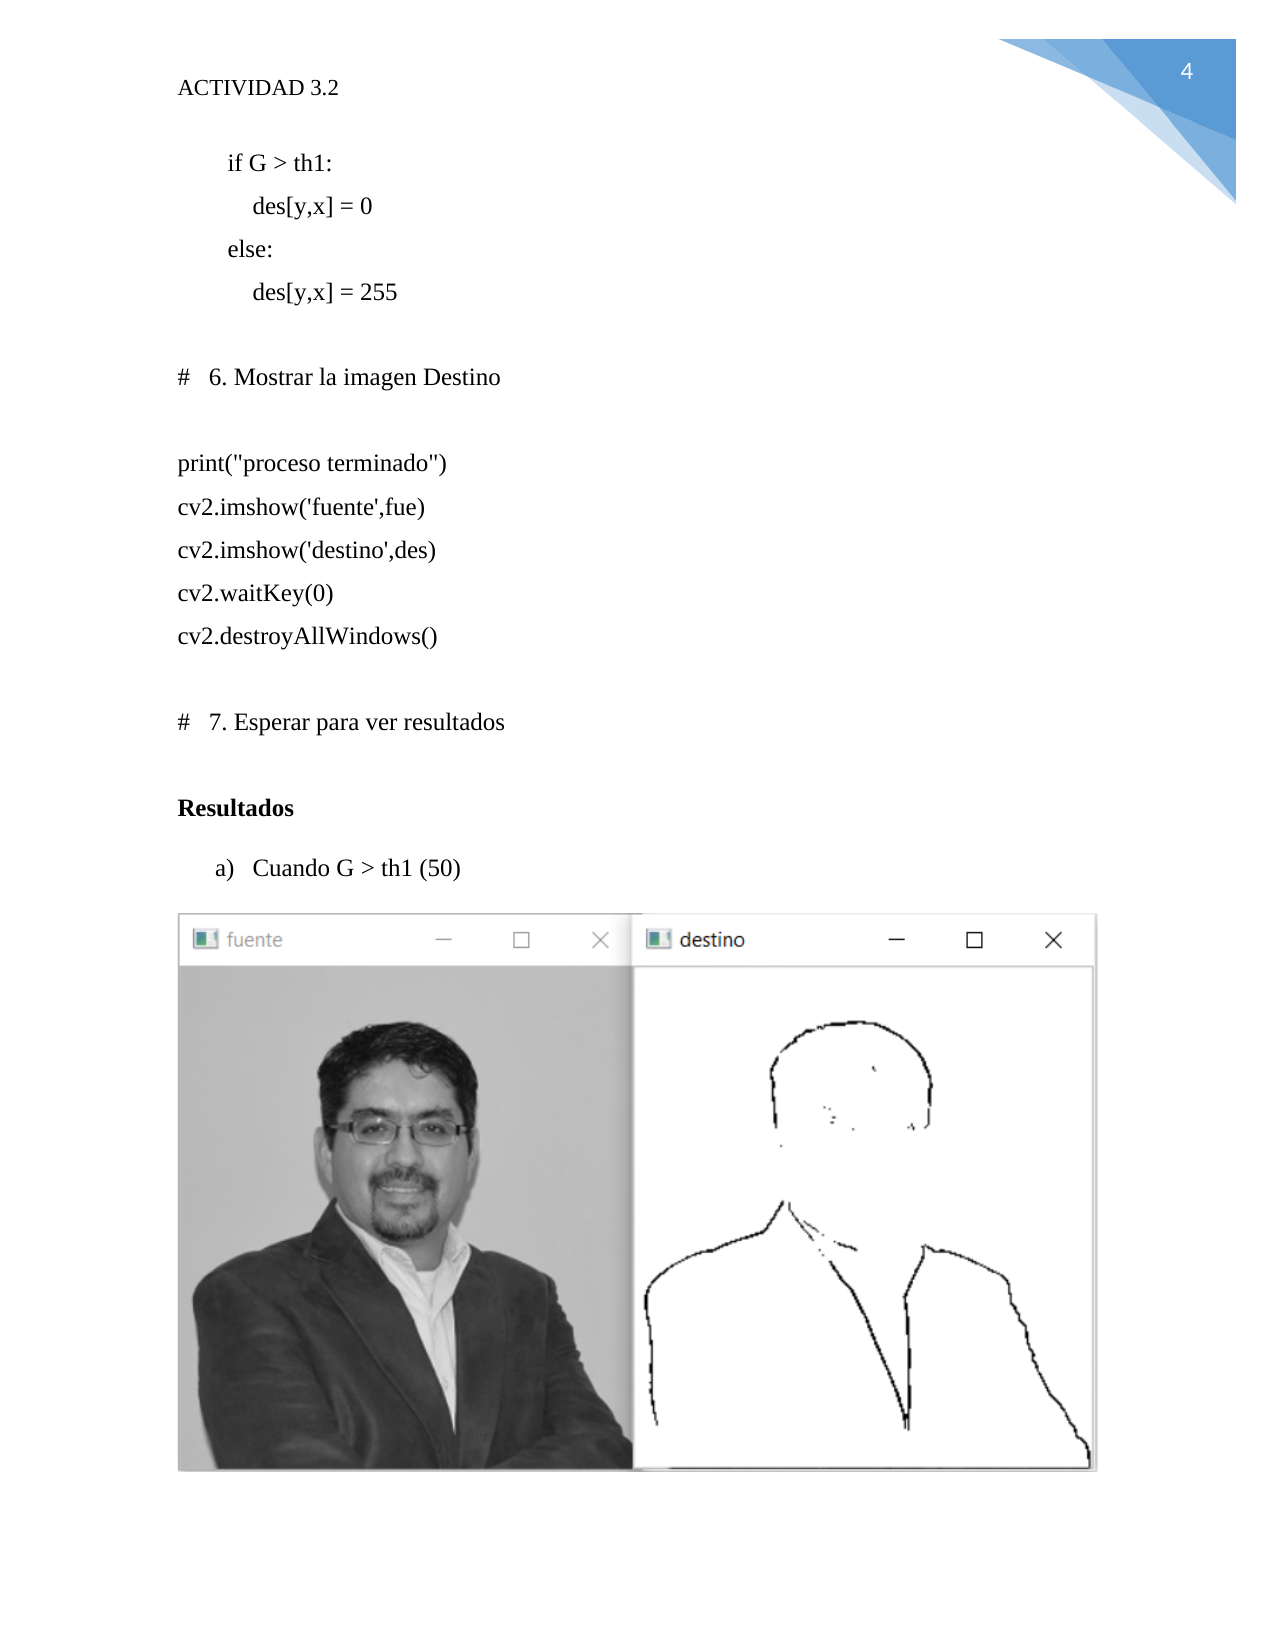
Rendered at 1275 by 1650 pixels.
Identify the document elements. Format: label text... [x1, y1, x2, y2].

text # 7. Esperar para ver resultados [177, 707, 1098, 736]
text des[y,x] = 255 [177, 277, 1098, 306]
text if G > th1: [177, 148, 1098, 176]
text des[y,x] = 0 [177, 191, 1098, 219]
text cv2.waitKey(0) [177, 578, 1098, 607]
text else: [177, 234, 1098, 263]
text Resultados [177, 793, 1098, 822]
picture [997, 39, 1236, 205]
list Cuando G > th1 (50) [215, 853, 1098, 882]
text cv2.destroyAllWindows() [177, 621, 1098, 650]
text cv2.imshow('destino',des) [177, 535, 1098, 563]
text # 6. Mostrar la imagen Destino [177, 362, 1098, 391]
picture [177, 913, 1098, 1472]
text cv2.imshow('fuente',fue) [177, 492, 1098, 520]
text print("proceso terminado") [177, 448, 1098, 477]
